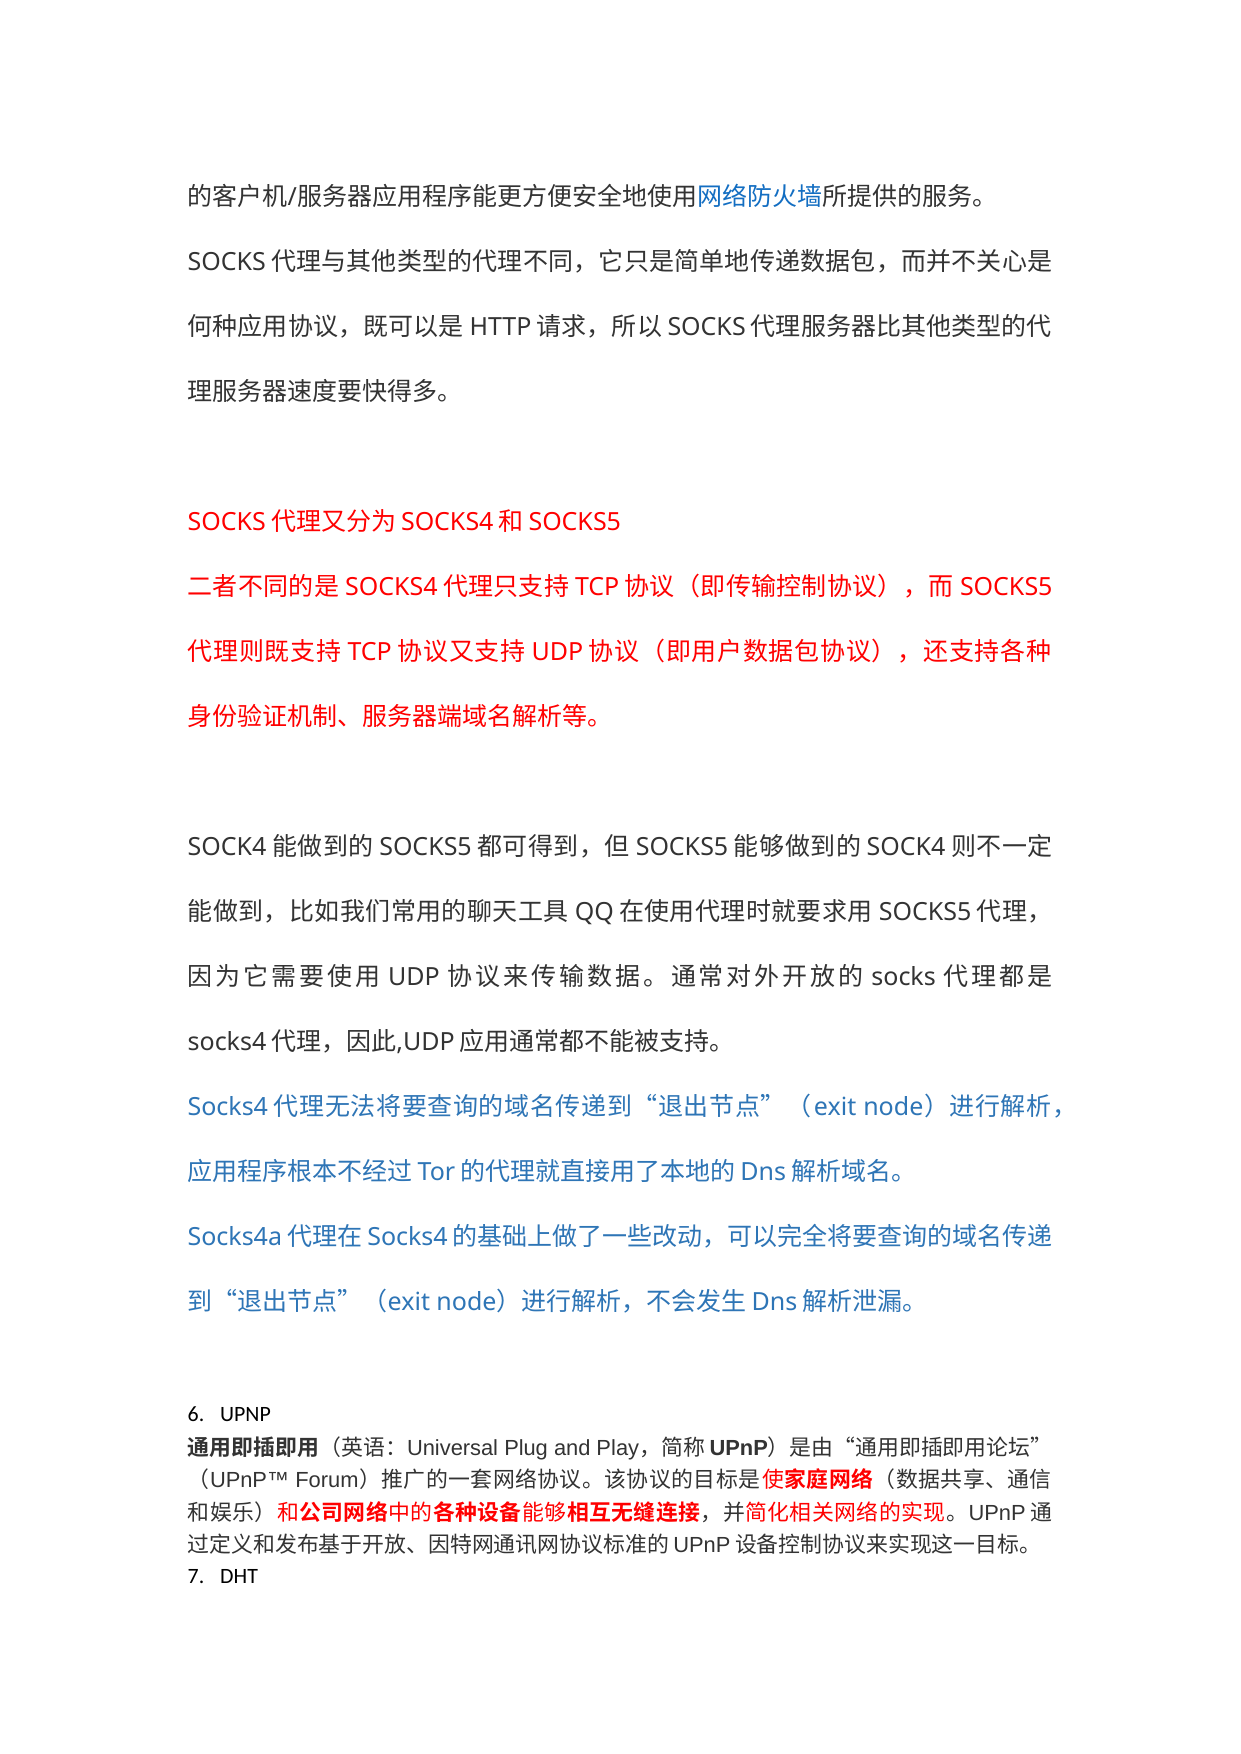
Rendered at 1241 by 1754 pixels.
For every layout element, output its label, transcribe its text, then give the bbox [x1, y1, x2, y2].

list SOCKS代理又分为SOCKS4和SOCKS5 [187, 487, 1053, 552]
list DHT [187, 1559, 1053, 1592]
list 通用即插即用（英语：Universal Plug and Play，简称UPnP）是由“通用即插即用论坛”（UPnP™ Forum）推广的一套网络协议。该协议的目标是使家庭网络（数据共享、通信和娱乐）和公司网络中的各种设备能够相互无缝连接，并简化相关网络的实现。UPnP通过定义和发布基于开放、因特网通讯网协议标准的UPnP设备控制协议来实现这一目标。 [187, 1429, 1053, 1559]
list SOCK4能做到的SOCKS5都可得到，但SOCKS5能够做到的SOCK4则不一定能做到，比如我们常用的聊天工具QQ在使用代理时就要求用SOCKS5代理，因为它需要使用UDP协议来传输数据。通常对外开放的socks代理都是socks4代理，因此,UDP应用通常都不能被支持。 [187, 812, 1053, 1072]
list 二者不同的是SOCKS4代理只支持TCP协议（即传输控制协议），而SOCKS5代理则既支持TCP协议又支持UDP协议（即用户数据包协议），还支持各种身份验证机制、服务器端域名解析等。 [187, 552, 1053, 747]
list Socks4代理无法将要查询的域名传递到“退出节点”（exit node）进行解析，应用程序根本不经过Tor的代理就直接用了本地的Dns解析域名。 Socks4a代理在Socks4的基础上做了一些改动，可以完全将要查询的域名传递到“退出节点”（exit node）进行解析，不会发生Dns解析泄漏。 [187, 1072, 1053, 1332]
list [187, 162, 1053, 227]
list UPNP [187, 1397, 1053, 1429]
list SOCKS代理与其他类型的代理不同，它只是简单地传递数据包，而并不关心是何种应用协议，既可以是HTTP请求，所以SOCKS代理服务器比其他类型的代理服务器速度要快得多。 [187, 227, 1053, 422]
